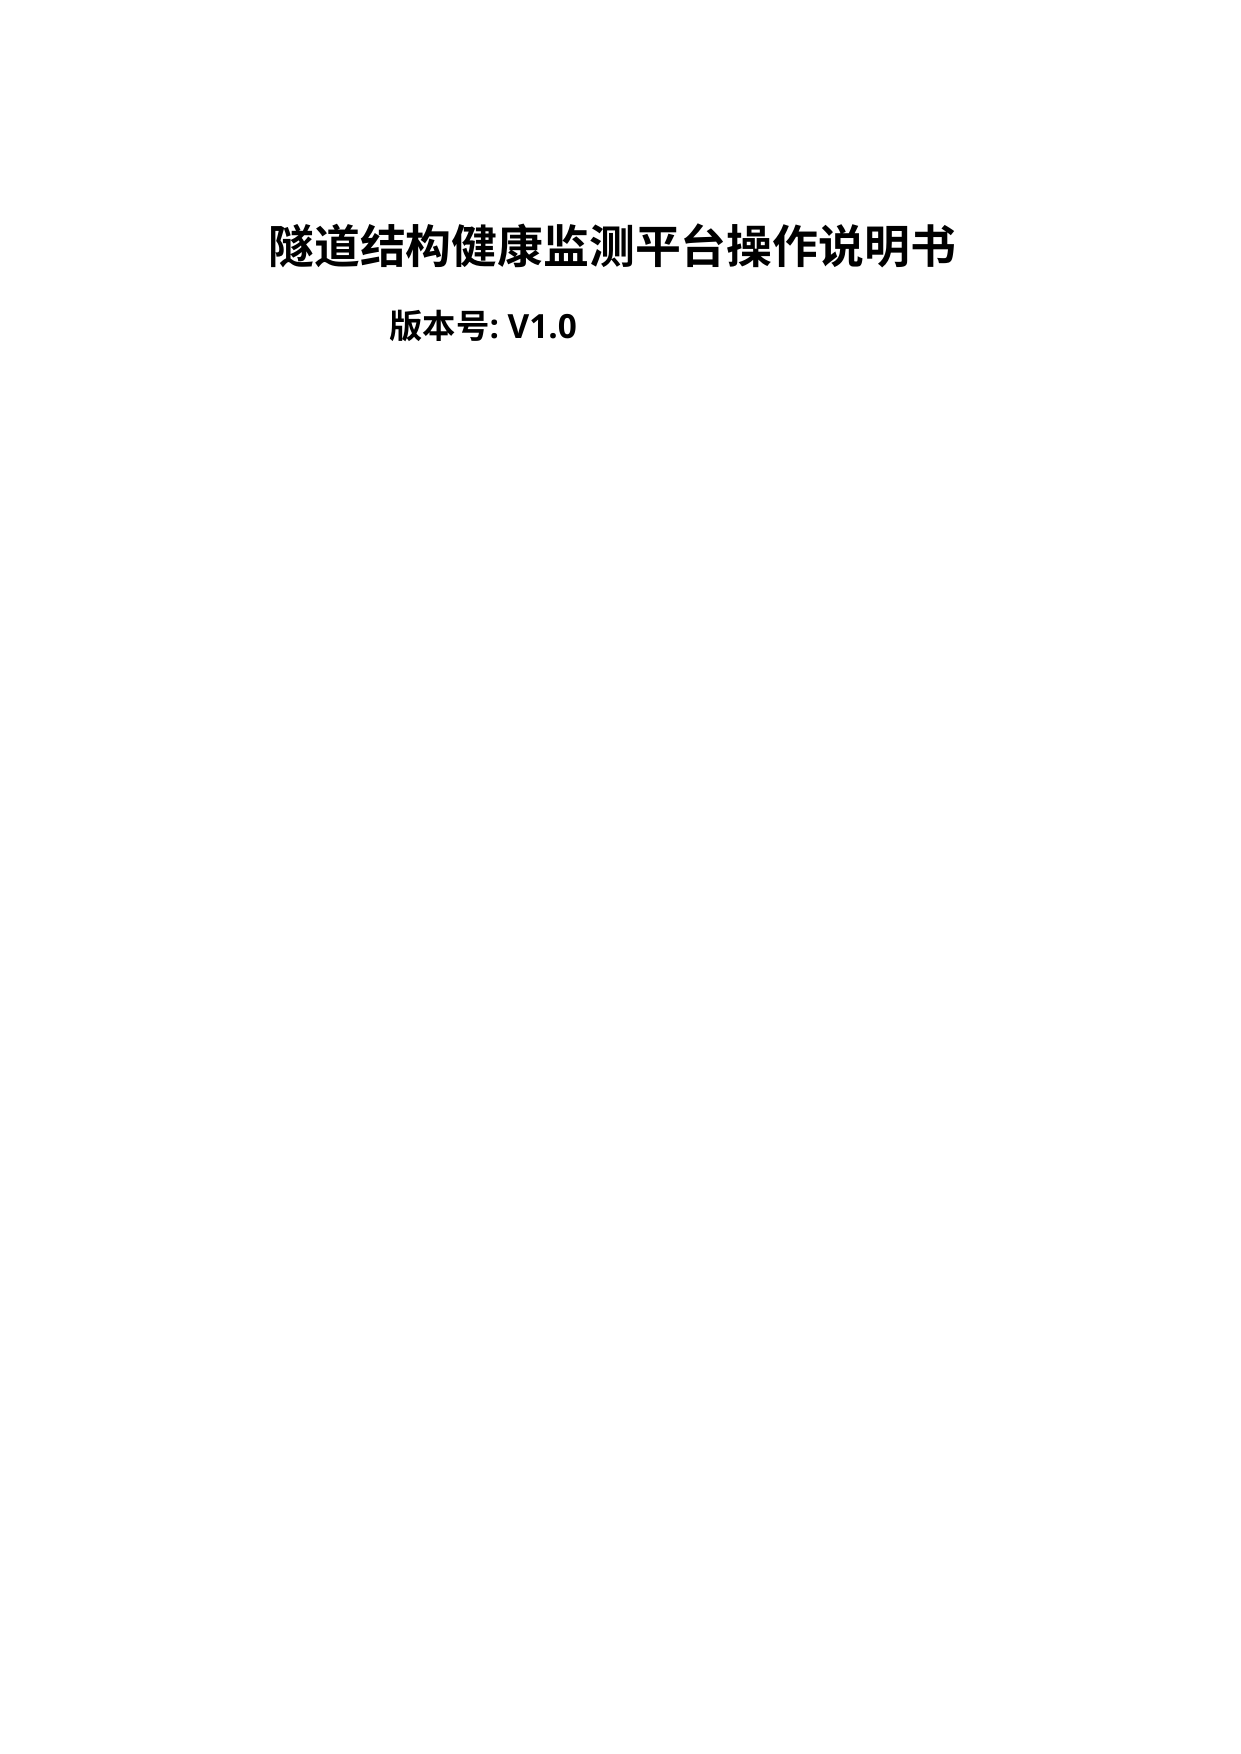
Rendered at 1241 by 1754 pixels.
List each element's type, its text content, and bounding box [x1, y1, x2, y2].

text 版本号: V1.0 [233, 292, 1108, 357]
text 隧道结构健康监测平台操作说明书 [233, 194, 1108, 292]
